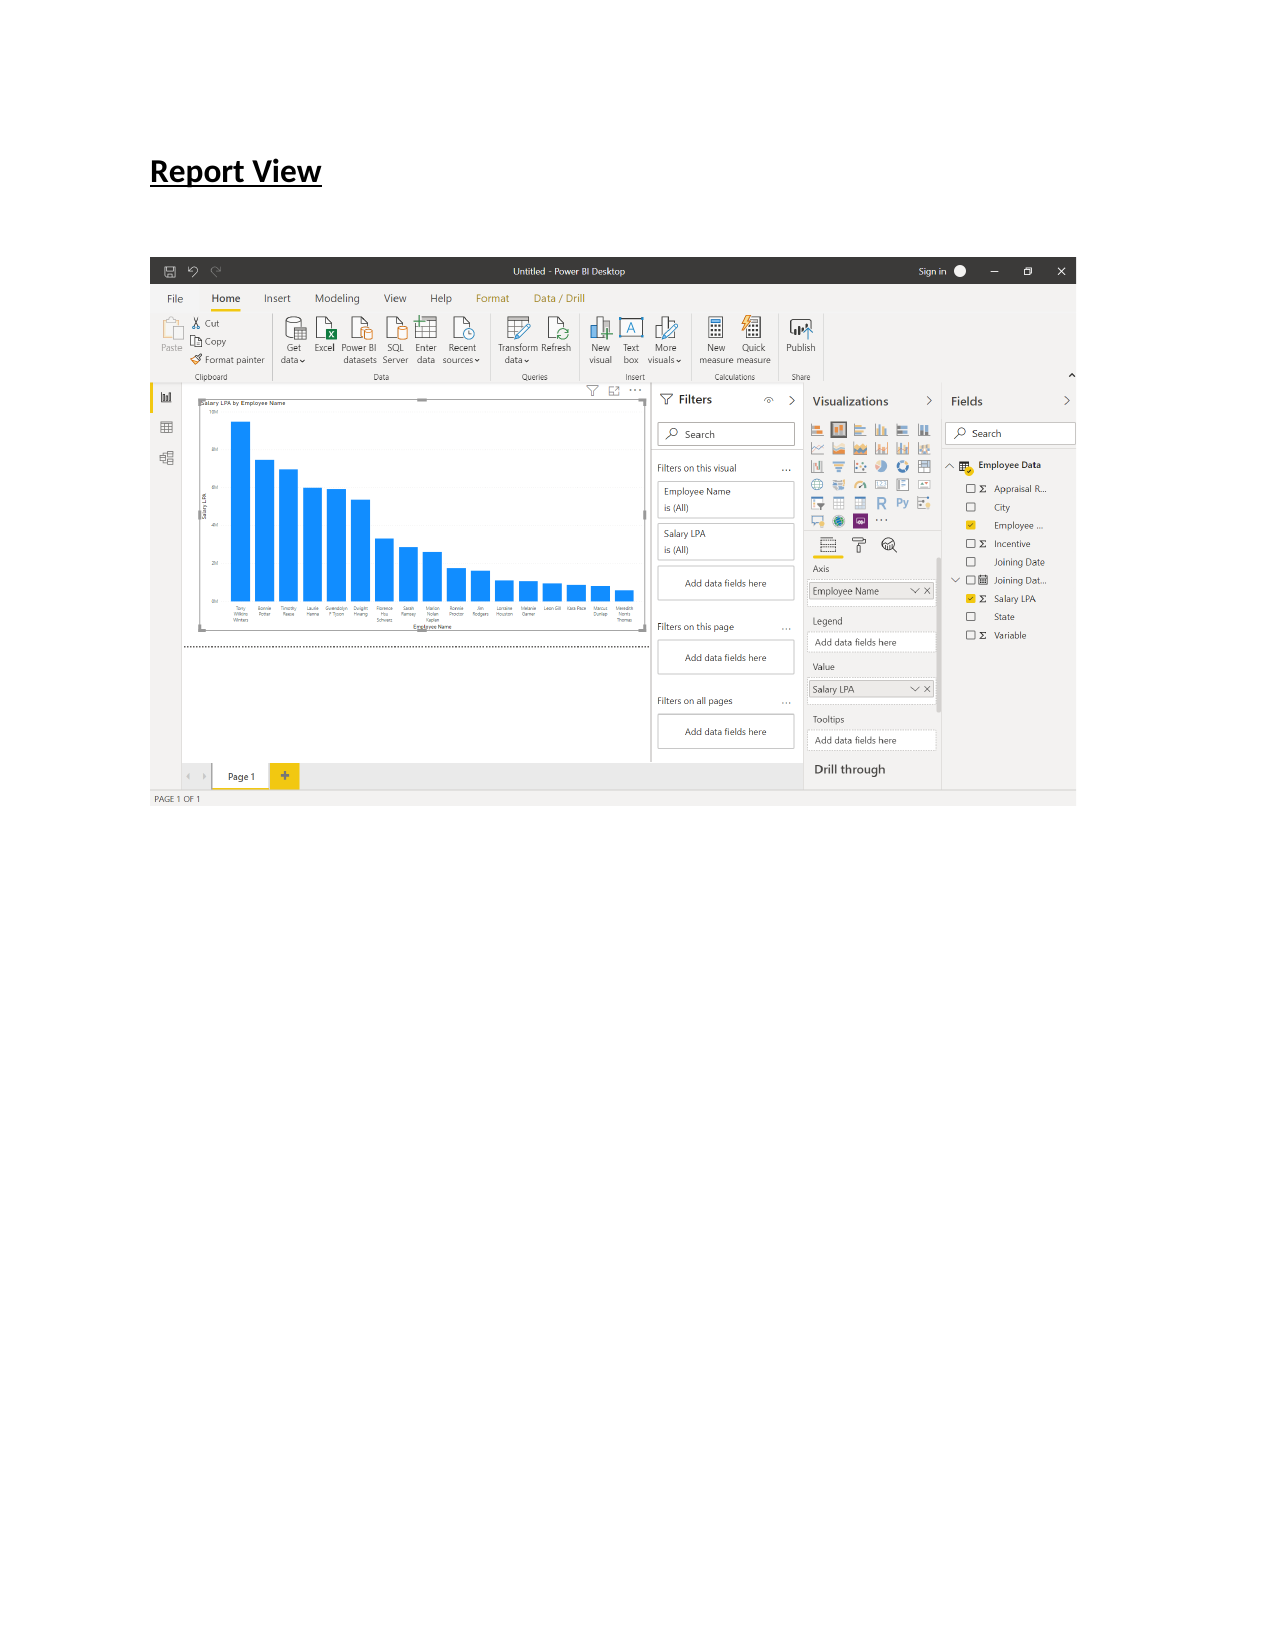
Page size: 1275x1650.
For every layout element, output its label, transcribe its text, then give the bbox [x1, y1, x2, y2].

text Report View [150, 150, 1125, 191]
picture [150, 257, 1077, 806]
